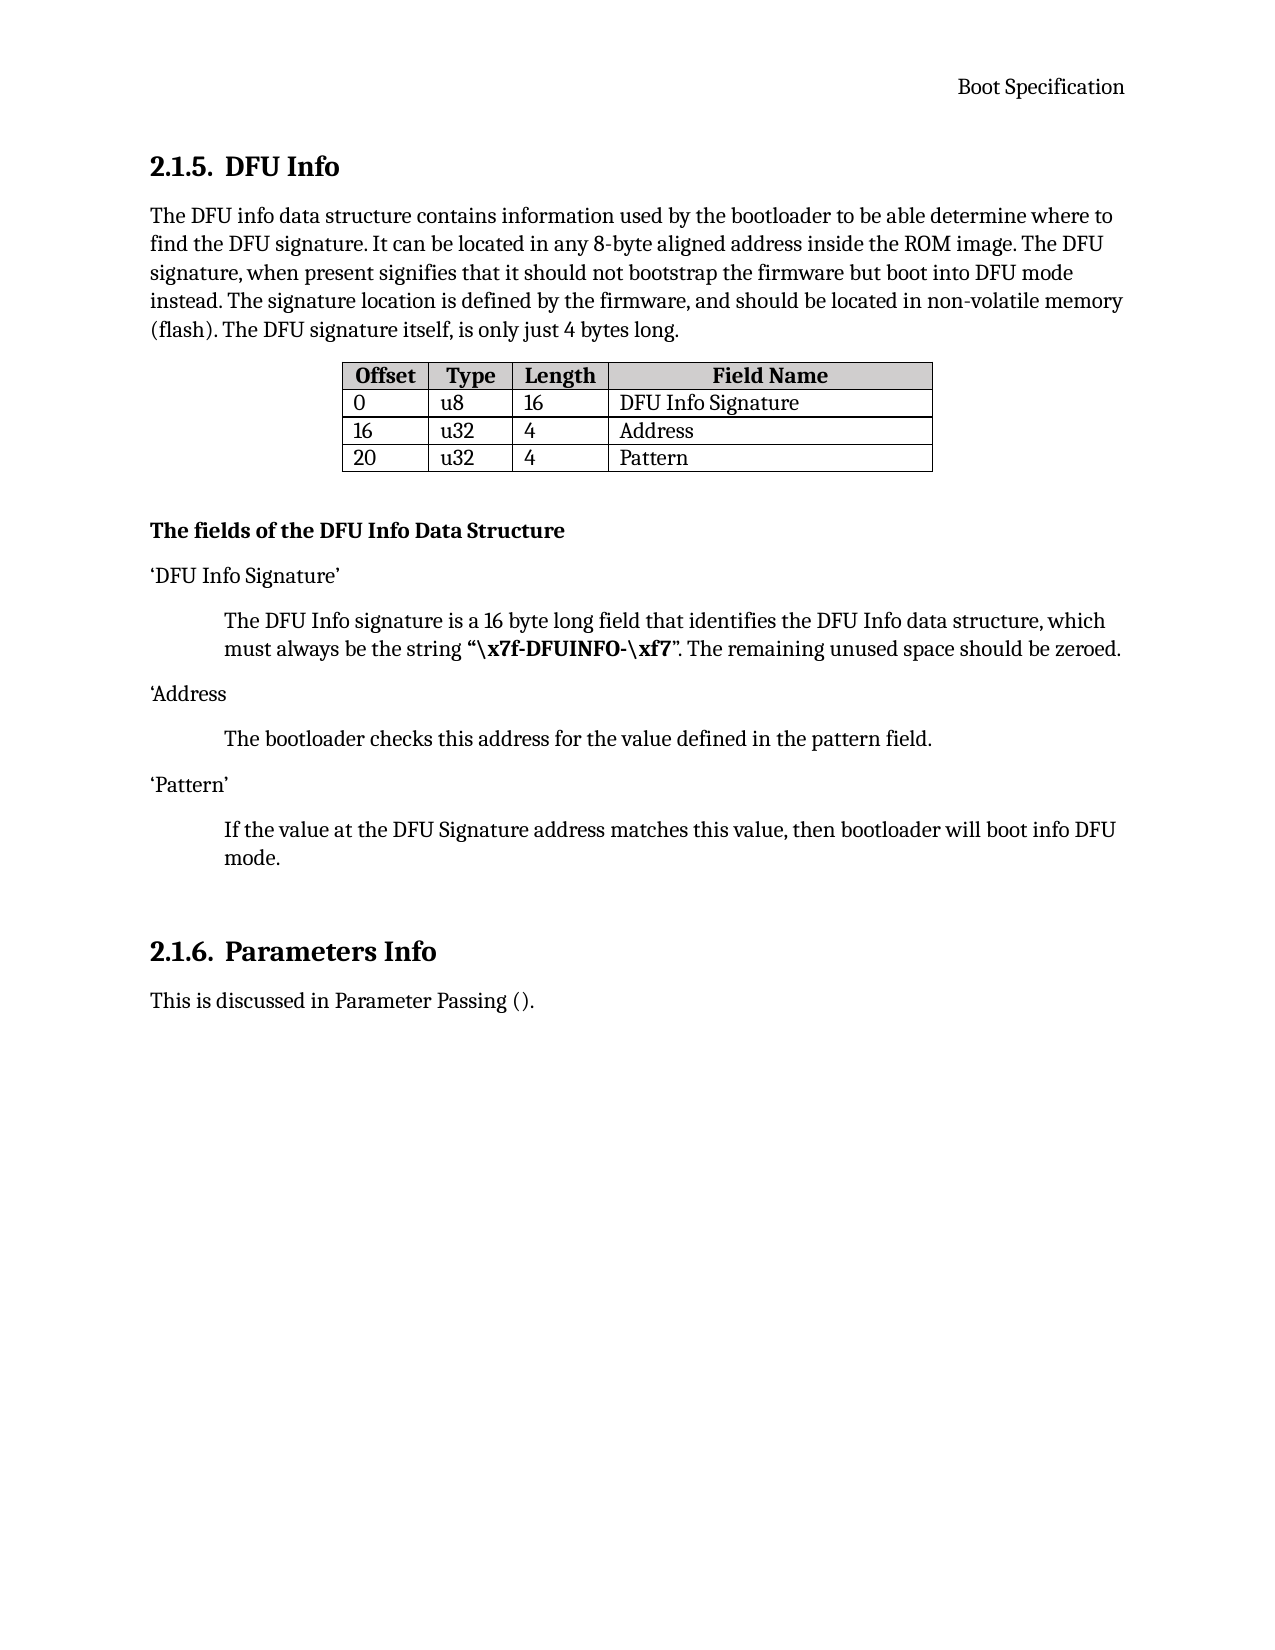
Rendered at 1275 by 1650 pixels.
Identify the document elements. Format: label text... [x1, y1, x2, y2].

subtitle Parameters Info [150, 935, 1125, 969]
table_cell 4 [513, 418, 608, 444]
text The fields of the DFU Info Data Structure [150, 517, 1125, 544]
text The bootloader checks this address for the value defined in the pattern field. [224, 726, 1125, 753]
table_cell 16 [513, 390, 608, 416]
text ‘DFU Info Signature’ [150, 562, 1125, 589]
subtitle DFU Info [150, 150, 1125, 183]
table_cell Address [609, 418, 932, 444]
text The DFU info data structure contains information used by the bootloader to be able determine where to find the DFU signature. It can be located in any 8-byte aligned address inside the ROM image. The DFU signature, when present signifies that it should not bootstrap the firmware but boot into DFU mode instead. The signature location is defined by the firmware, and should be located in non-volatile memory (flash). The DFU signature itself, is only just 4 bytes long. [150, 203, 1125, 343]
text This is discussed in Parameter Passing (0). [150, 988, 1125, 1014]
table_header Type [429, 363, 512, 389]
table_cell 20 [343, 445, 428, 471]
text The DFU Info signature is a 16 byte long field that identifies the DFU Info data structure, which must always be the string “\x7f-DFUINFO-\xf7”. The remaining unused space should be zeroed. [224, 608, 1125, 662]
table_header Field Name [609, 363, 932, 389]
table_header Length [513, 363, 608, 389]
table_cell 4 [513, 445, 608, 471]
table_cell Pattern [609, 445, 932, 471]
table_cell u32 [429, 445, 512, 471]
table_cell DFU Info Signature [609, 390, 932, 416]
table_header Offset [343, 363, 428, 389]
table_cell 0 [343, 390, 428, 416]
text ‘Pattern’ [150, 771, 1125, 798]
table_cell u32 [429, 418, 512, 444]
text If the value at the DFU Signature address matches this value, then bootloader will boot info DFU mode. [224, 816, 1125, 871]
table_cell 16 [343, 418, 428, 444]
table_cell u8 [429, 390, 512, 416]
text ‘Address [150, 681, 1125, 707]
